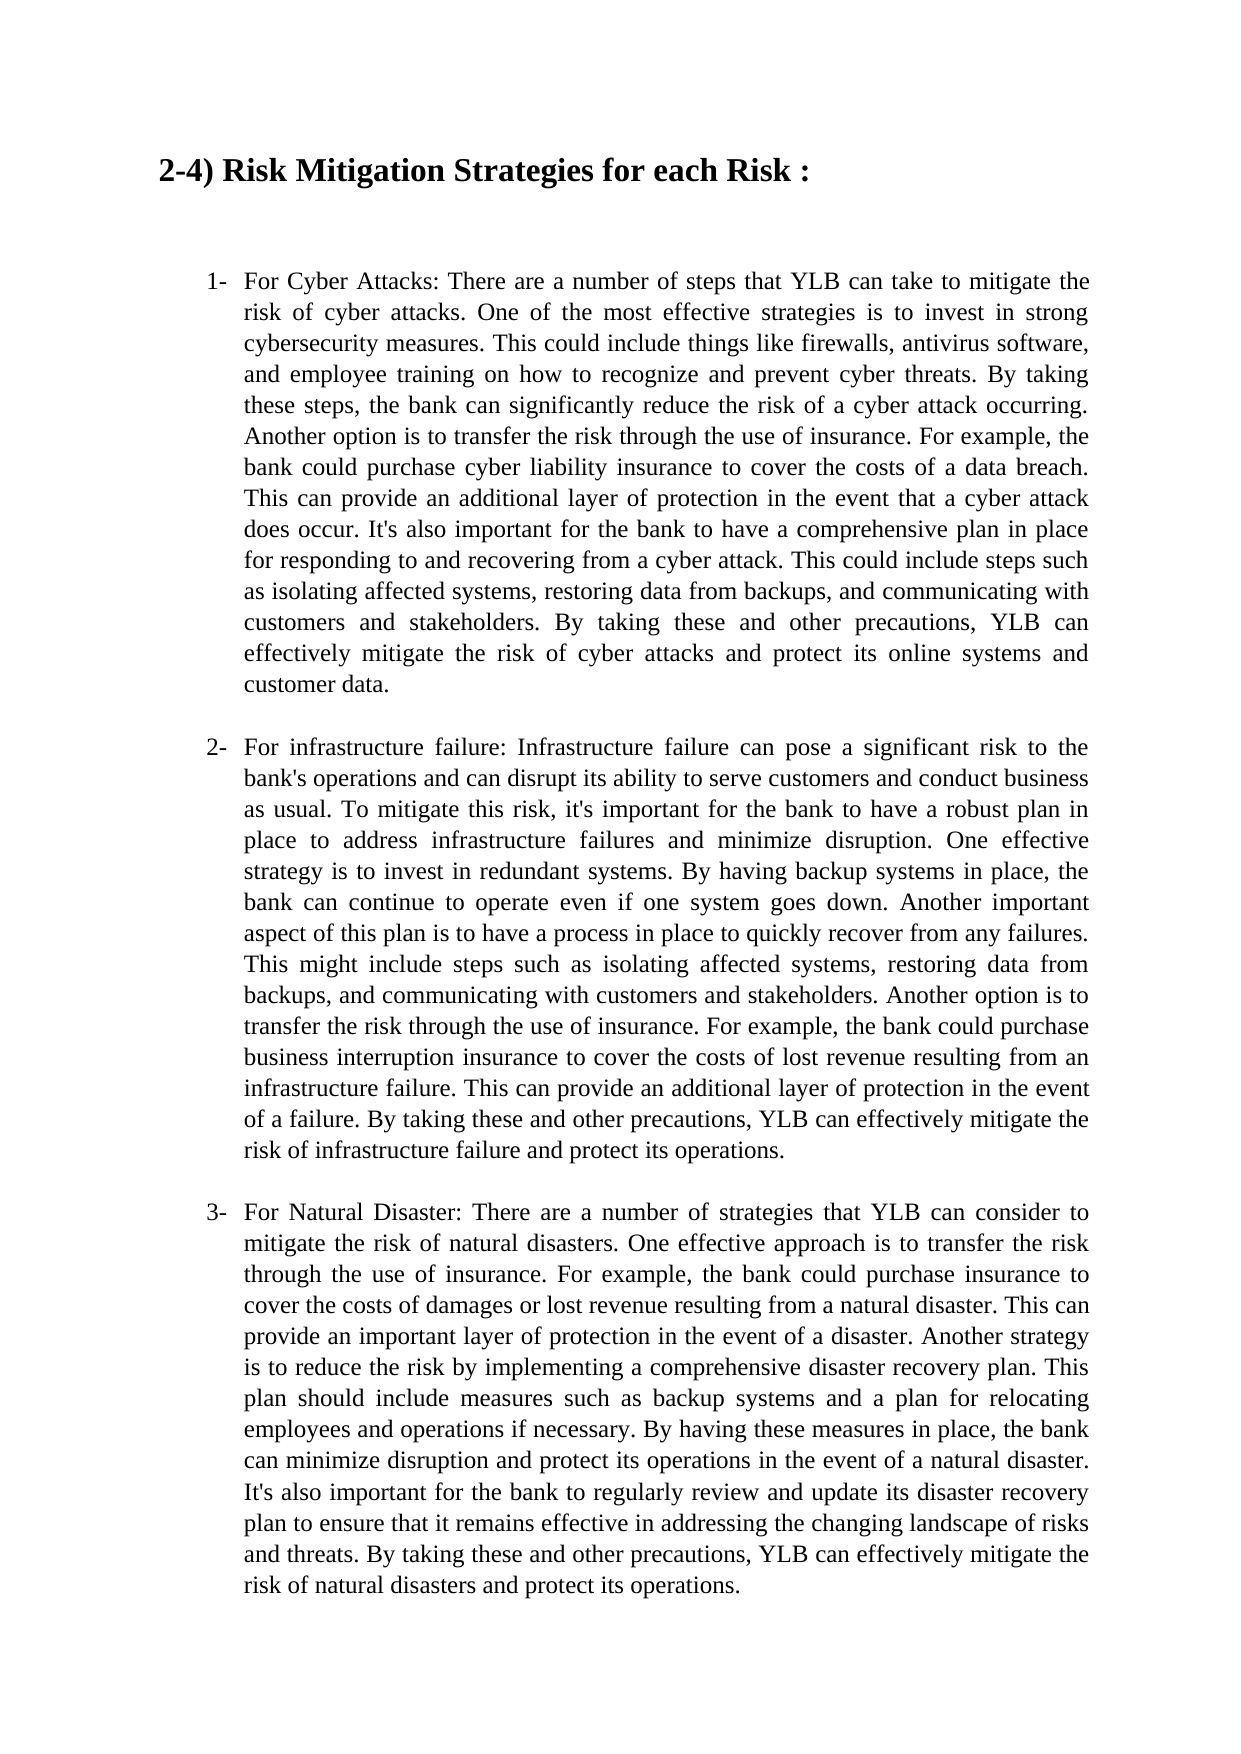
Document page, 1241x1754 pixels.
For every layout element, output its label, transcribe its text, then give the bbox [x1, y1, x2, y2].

list For Natural Disaster: There are a number of strategies that YLB can consider to mitigate the risk of natural disasters. One effective approach is to transfer the risk through the use of insurance. For example, the bank could purchase insurance to cover the costs of damages or lost revenue resulting from a natural disaster. This can provide an important layer of protection in the event of a disaster. Another strategy is to reduce the risk by implementing a comprehensive disaster recovery plan. This plan should include measures such as backup systems and a plan for relocating employees and operations if necessary. By having these measures in place, the bank can minimize disruption and protect its operations in the event of a natural disaster. It's also important for the bank to regularly review and update its disaster recovery plan to ensure that it remains effective in addressing the changing landscape of risks and threats. By taking these and other precautions, YLB can effectively mitigate the risk of natural disasters and protect its operations. [206, 1197, 1090, 1598]
list For infrastructure failure: Infrastructure failure can pose a significant risk to the bank's operations and can disrupt its ability to serve customers and conduct business as usual. To mitigate this risk, it's important for the bank to have a robust plan in place to address infrastructure failures and minimize disruption. One effective strategy is to invest in redundant systems. By having backup systems in place, the bank can continue to operate even if one system goes down. Another important aspect of this plan is to have a process in place to quickly recover from any failures. This might include steps such as isolating affected systems, restoring data from backups, and communicating with customers and stakeholders. Another option is to transfer the risk through the use of insurance. For example, the bank could purchase business interruption insurance to cover the costs of lost revenue resulting from an infrastructure failure. This can provide an additional layer of protection in the event of a failure. By taking these and other precautions, YLB can effectively mitigate the risk of infrastructure failure and protect its operations. [206, 732, 1090, 1164]
text 2-4) Risk Mitigation Strategies for each Risk : [150, 150, 1090, 188]
list For Cyber Attacks: There are a number of steps that YLB can take to mitigate the risk of cyber attacks. One of the most effective strategies is to invest in strong cybersecurity measures. This could include things like firewalls, antivirus software, and employee training on how to recognize and prevent cyber threats. By taking these steps, the bank can significantly reduce the risk of a cyber attack occurring. Another option is to transfer the risk through the use of insurance. For example, the bank could purchase cyber liability insurance to cover the costs of a data breach. This can provide an additional layer of protection in the event that a cyber attack does occur. It's also important for the bank to have a comprehensive plan in place for responding to and recovering from a cyber attack. This could include steps such as isolating affected systems, restoring data from backups, and communicating with customers and stakeholders. By taking these and other precautions, YLB can effectively mitigate the risk of cyber attacks and protect its online systems and customer data. [206, 266, 1090, 698]
